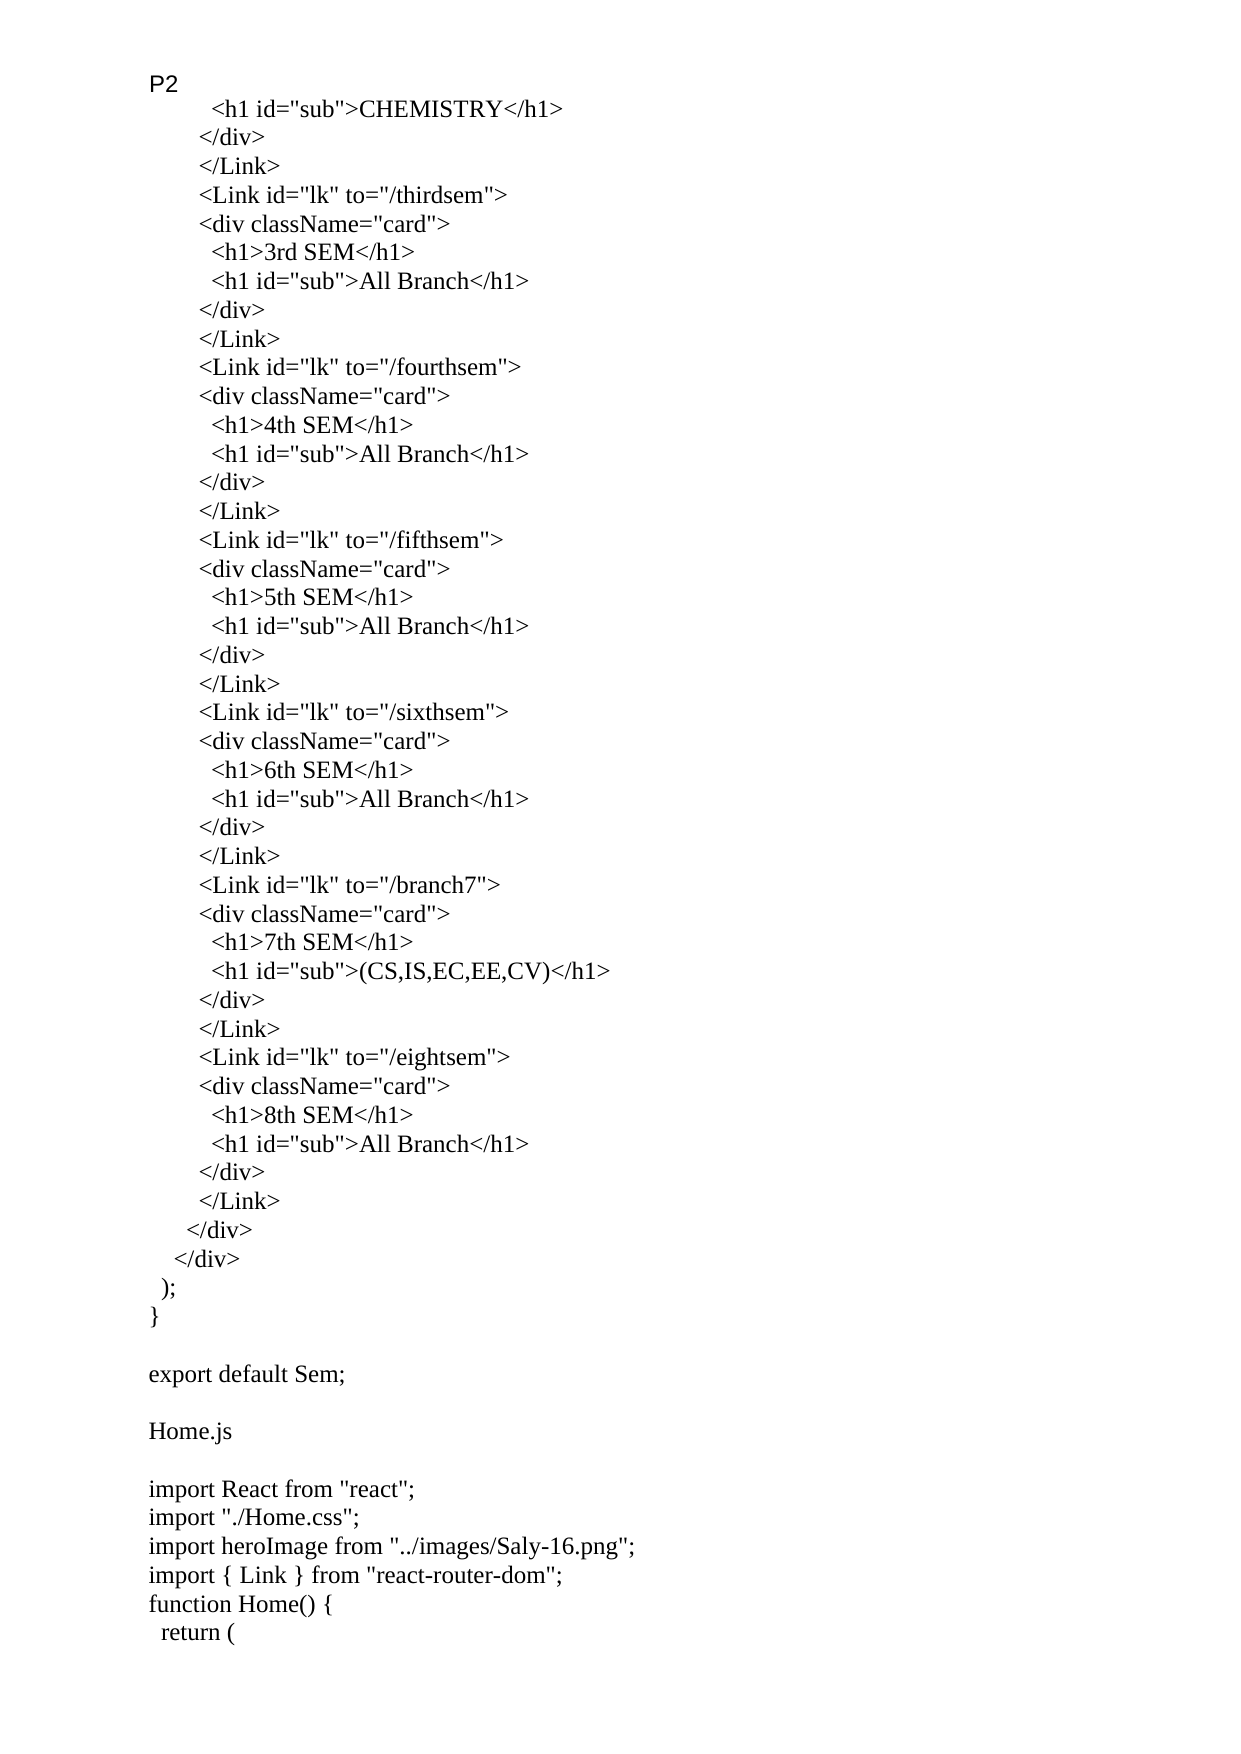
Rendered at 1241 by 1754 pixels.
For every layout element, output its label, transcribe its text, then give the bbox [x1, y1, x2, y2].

subtitle <h1 id="sub">All Branch</h1> [93, 784, 1161, 812]
subtitle <h1>6th SEM</h1> [93, 755, 1161, 784]
subtitle <div className="card"> [93, 381, 1161, 410]
subtitle </div> [93, 985, 1161, 1014]
subtitle </div> [93, 295, 1161, 324]
subtitle <h1 id="sub">All Branch</h1> [93, 611, 1161, 640]
subtitle <h1>7th SEM</h1> [93, 927, 1161, 956]
subtitle <div className="card"> [93, 1071, 1161, 1100]
subtitle <div className="card"> [93, 209, 1161, 237]
subtitle } [93, 1301, 1161, 1330]
subtitle <h1>3rd SEM</h1> [93, 237, 1161, 266]
subtitle Home.js [93, 1416, 1161, 1445]
subtitle </div> [93, 1244, 1161, 1272]
subtitle import heroImage from "../images/Saly-16.png"; [93, 1531, 1161, 1560]
subtitle import { Link } from "react-router-dom"; [93, 1560, 1161, 1589]
subtitle </Link> [93, 496, 1161, 525]
subtitle <h1 id="sub">(CS,IS,EC,EE,CV)</h1> [93, 956, 1161, 985]
subtitle ); [93, 1272, 1161, 1301]
subtitle </Link> [93, 151, 1161, 180]
subtitle </div> [93, 122, 1161, 151]
subtitle function Home() { [93, 1589, 1161, 1617]
subtitle <Link id="lk" to="/thirdsem"> [93, 180, 1161, 209]
subtitle <Link id="lk" to="/fourthsem"> [93, 352, 1161, 381]
subtitle <Link id="lk" to="/sixthsem"> [93, 697, 1161, 726]
subtitle </div> [93, 640, 1161, 669]
subtitle <div className="card"> [93, 726, 1161, 755]
subtitle </div> [93, 467, 1161, 496]
subtitle import "./Home.css"; [93, 1502, 1161, 1531]
subtitle </div> [93, 812, 1161, 841]
subtitle <h1 id="sub">CHEMISTRY</h1> [93, 94, 1161, 122]
subtitle return ( [93, 1617, 1161, 1646]
subtitle <h1 id="sub">All Branch</h1> [93, 1129, 1161, 1157]
subtitle <h1 id="sub">All Branch</h1> [93, 439, 1161, 467]
subtitle <h1>4th SEM</h1> [93, 410, 1161, 439]
subtitle <Link id="lk" to="/eightsem"> [93, 1042, 1161, 1071]
subtitle </Link> [93, 669, 1161, 697]
subtitle </Link> [93, 1186, 1161, 1215]
subtitle </Link> [93, 1014, 1161, 1042]
subtitle <h1>5th SEM</h1> [93, 582, 1161, 611]
subtitle <h1 id="sub">All Branch</h1> [93, 266, 1161, 295]
subtitle export default Sem; [93, 1359, 1161, 1387]
subtitle </div> [93, 1157, 1161, 1186]
subtitle </Link> [93, 841, 1161, 870]
subtitle <Link id="lk" to="/branch7"> [93, 870, 1161, 899]
subtitle </div> [93, 1215, 1161, 1244]
subtitle <div className="card"> [93, 554, 1161, 582]
subtitle <h1>8th SEM</h1> [93, 1100, 1161, 1129]
subtitle import React from "react"; [93, 1474, 1161, 1502]
subtitle <Link id="lk" to="/fifthsem"> [93, 525, 1161, 554]
subtitle <div className="card"> [93, 899, 1161, 927]
subtitle </Link> [93, 324, 1161, 352]
